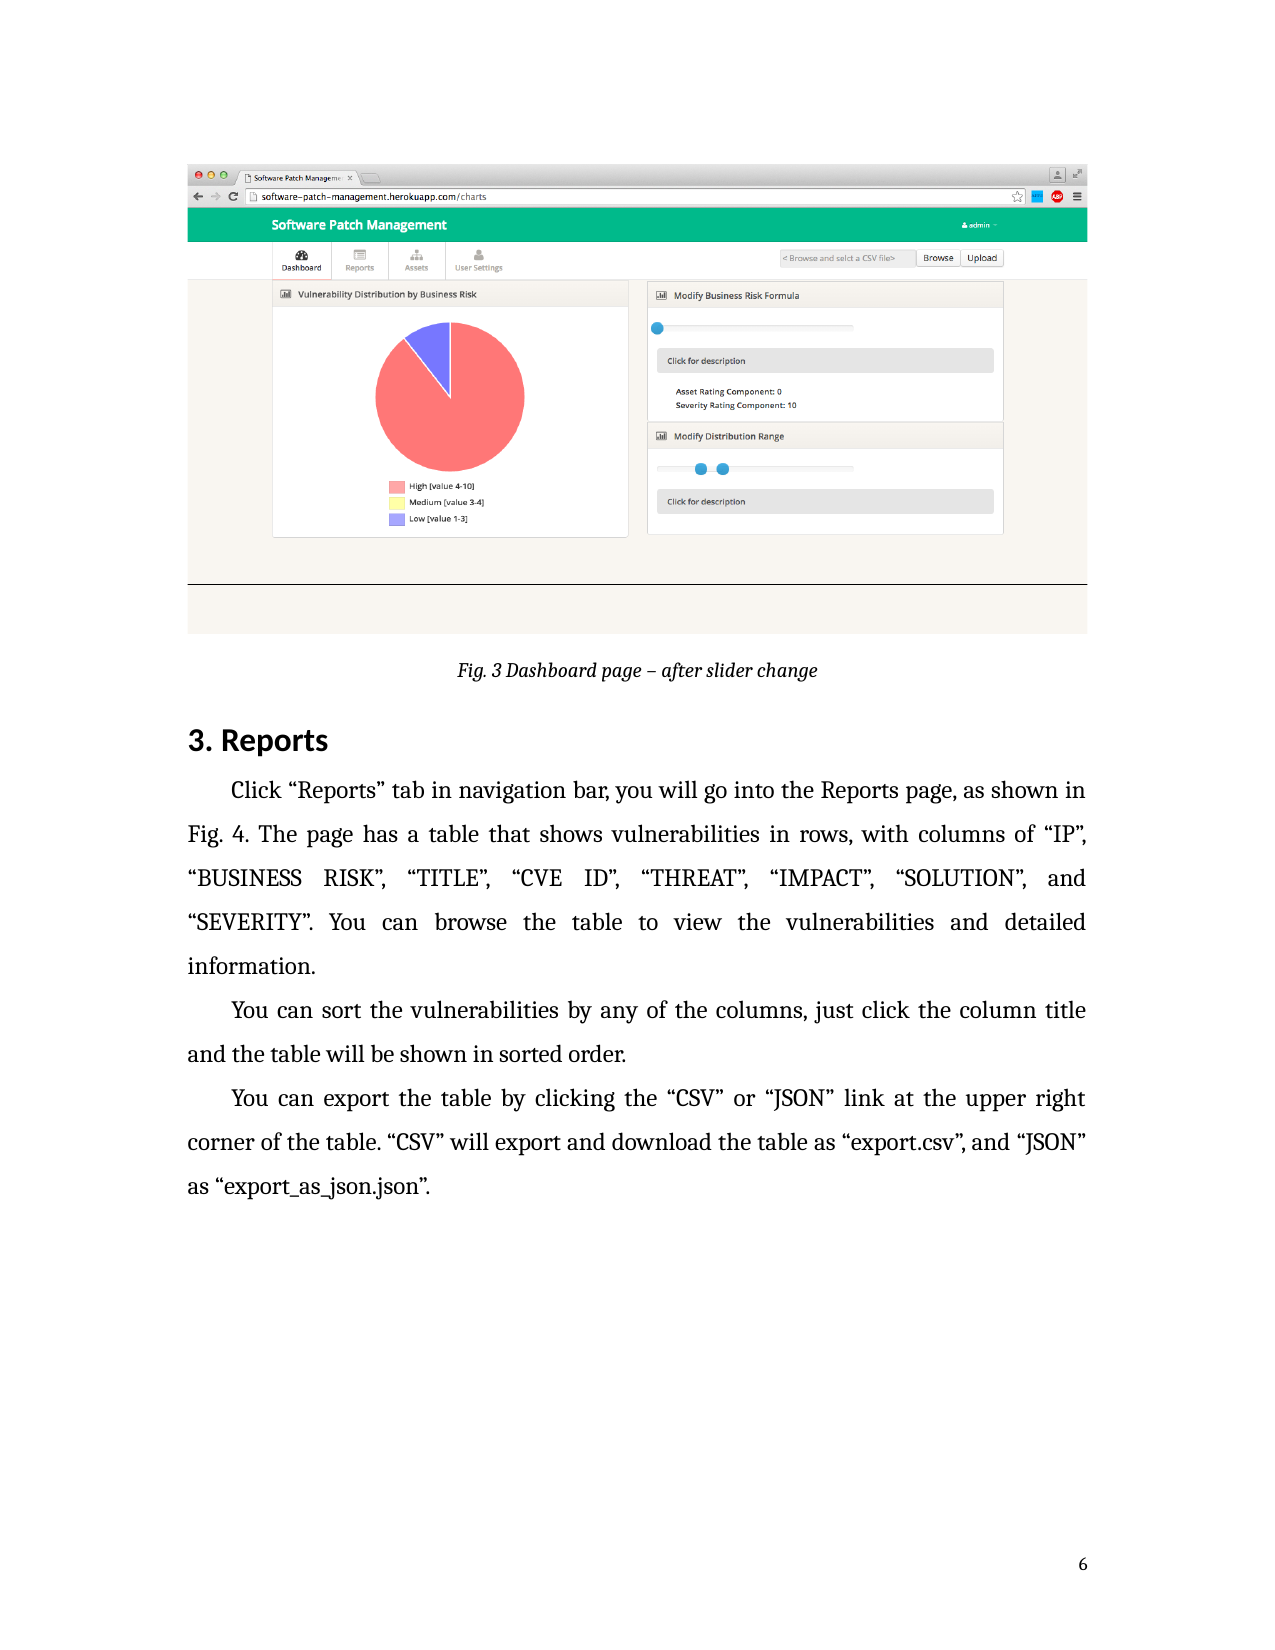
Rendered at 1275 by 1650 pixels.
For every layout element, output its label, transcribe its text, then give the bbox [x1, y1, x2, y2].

text You can export the table by clicking the “CSV” or “JSON” link at the upper right corner of the table. “CSV” will export and download the table as “export.csv”, and “JSON” as “export_as_json.json”. [187, 1077, 1087, 1209]
text Click “Reports” tab in navigation bar, you will go into the Reports page, as shown in Fig. 4. The page has a table that shows vulnerabilities in rows, with columns of “IP”, “BUSINESS RISK”, “TITLE”, “CVE ID”, “THREAT”, “IMPACT”, “SOLUTION”, and “SEVERITY”. You can browse the table to view the vulnerabilities and detailed information. [187, 768, 1087, 988]
picture [187, 164, 1088, 634]
text Fig. 3 Dashboard page – after slider change [187, 649, 1087, 693]
title 3. Reports [187, 718, 1087, 762]
text You can sort the vulnerabilities by any of the columns, just click the column title and the table will be shown in sorted order. [187, 988, 1087, 1077]
